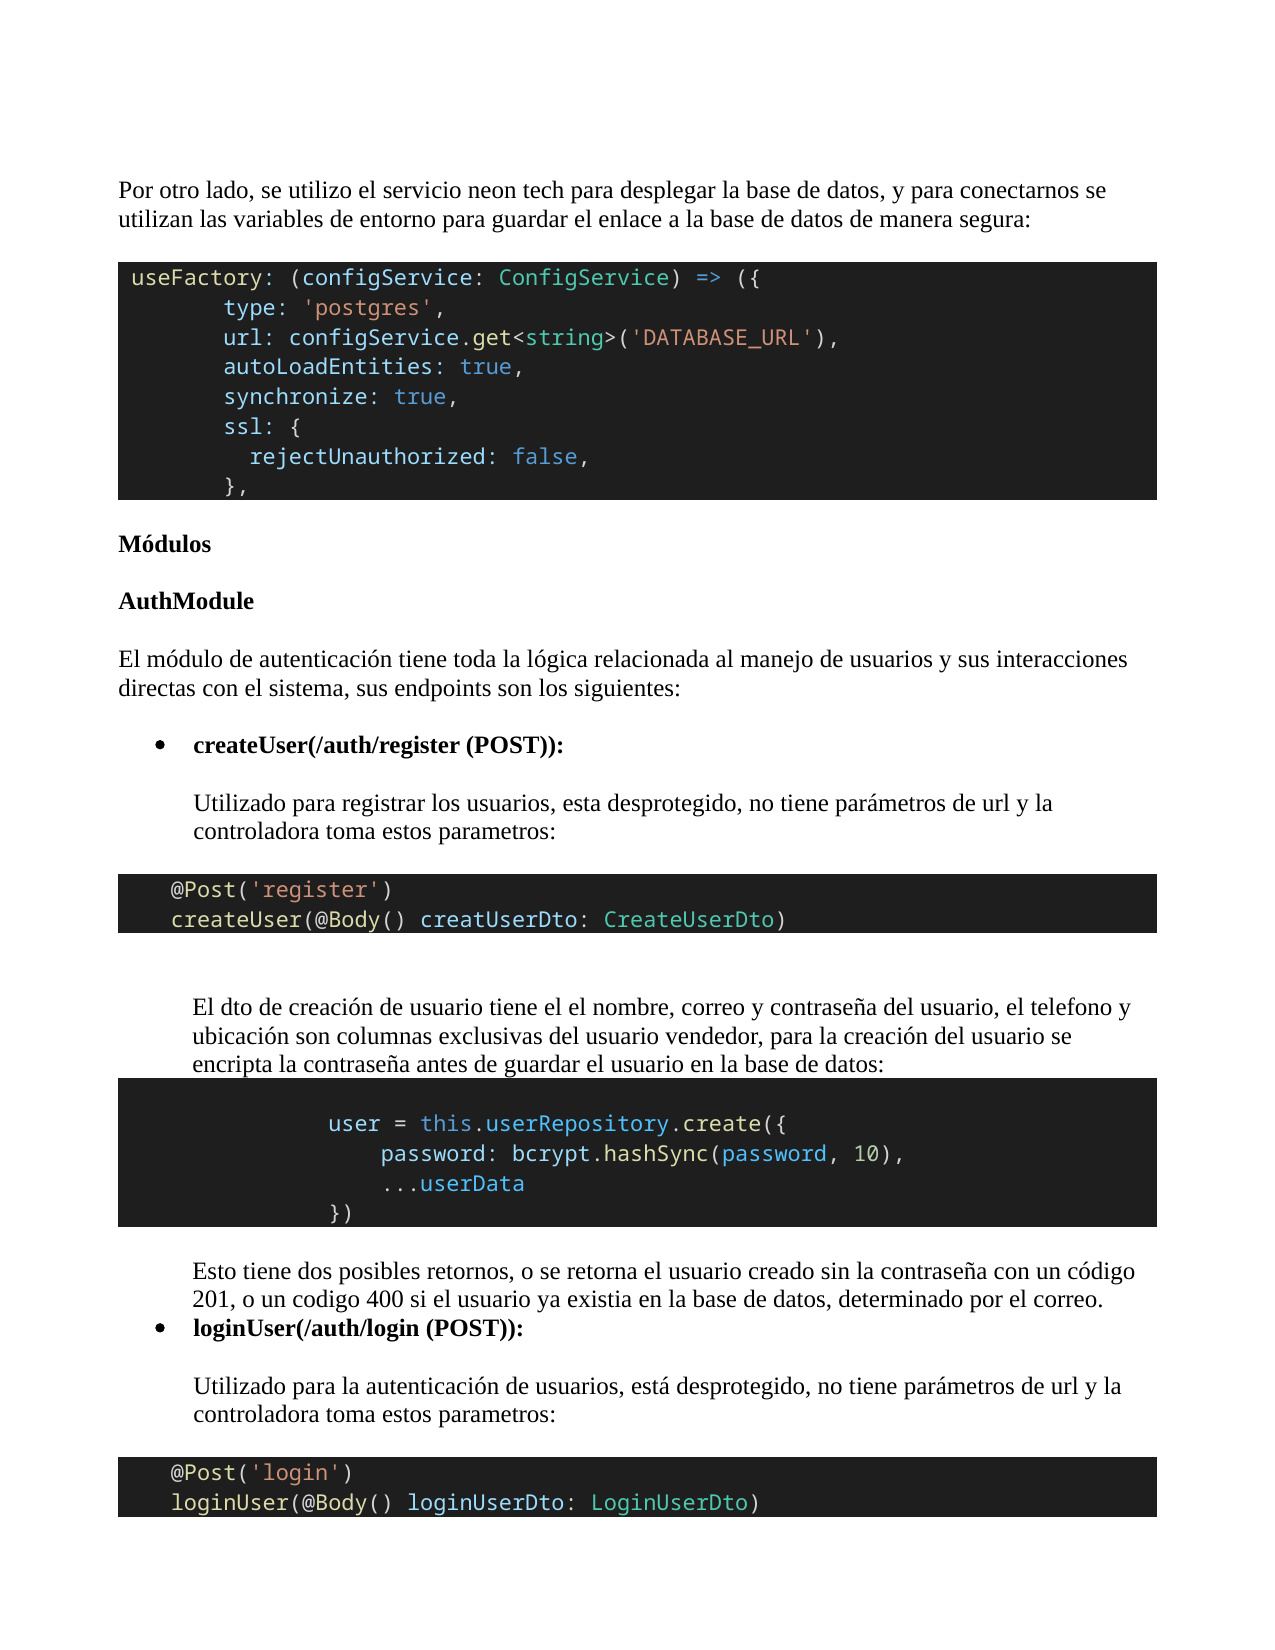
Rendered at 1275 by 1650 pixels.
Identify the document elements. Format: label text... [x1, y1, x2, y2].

text @Post('login') [118, 1457, 1157, 1487]
text El módulo de autenticación tiene toda la lógica relacionada al manejo de usuarios y sus interacciones directas con el sistema, sus endpoints son los siguientes: [118, 644, 1157, 701]
text password: bcrypt.hashSync(password, 10), [118, 1138, 1157, 1167]
text ssl: { [118, 411, 1157, 441]
text autoLoadEntities: true, [118, 351, 1157, 381]
text AuthModule [118, 586, 1157, 615]
text El dto de creación de usuario tiene el el nombre, correo y contraseña del usuario, el telefono y ubicación son columnas exclusivas del usuario vendedor, para la creación del usuario se encripta la contraseña antes de guardar el usuario en la base de datos: [118, 992, 1157, 1078]
text user = this.userRepository.create({ [118, 1078, 1157, 1138]
text synchronize: true, [118, 381, 1157, 411]
text useFactory: (configService: ConfigService) => ({ [118, 262, 1157, 292]
text ...userData [118, 1167, 1157, 1197]
text }) [118, 1197, 1157, 1227]
list loginUser(/auth/login (POST)): Utilizado para la autenticación de usuarios, está desprotegido, no tiene parámetros de url y la controladora toma estos parametros: [156, 1313, 1157, 1428]
text type: 'postgres', [118, 292, 1157, 321]
text url: configService.get<string>('DATABASE_URL'), [118, 321, 1157, 351]
text Por otro lado, se utilizo el servicio neon tech para desplegar la base de datos, y para conectarnos se utilizan las variables de entorno para guardar el enlace a la base de datos de manera segura: [118, 176, 1157, 233]
text Módulos [118, 529, 1157, 558]
text rejectUnauthorized: false, [118, 441, 1157, 470]
text loginUser(@Body() loginUserDto: LoginUserDto) [118, 1487, 1157, 1517]
text createUser(@Body() creatUserDto: CreateUserDto) [118, 904, 1157, 933]
list createUser(/auth/register (POST)): [156, 730, 1157, 759]
text @Post('register') [118, 874, 1157, 904]
text Utilizado para registrar los usuarios, esta desprotegido, no tiene parámetros de url y la controladora toma estos parametros: [193, 788, 1157, 845]
text Esto tiene dos posibles retornos, o se retorna el usuario creado sin la contraseña con un código 201, o un codigo 400 si el usuario ya existia en la base de datos, determinado por el correo. [118, 1256, 1157, 1313]
text }, [118, 470, 1157, 500]
